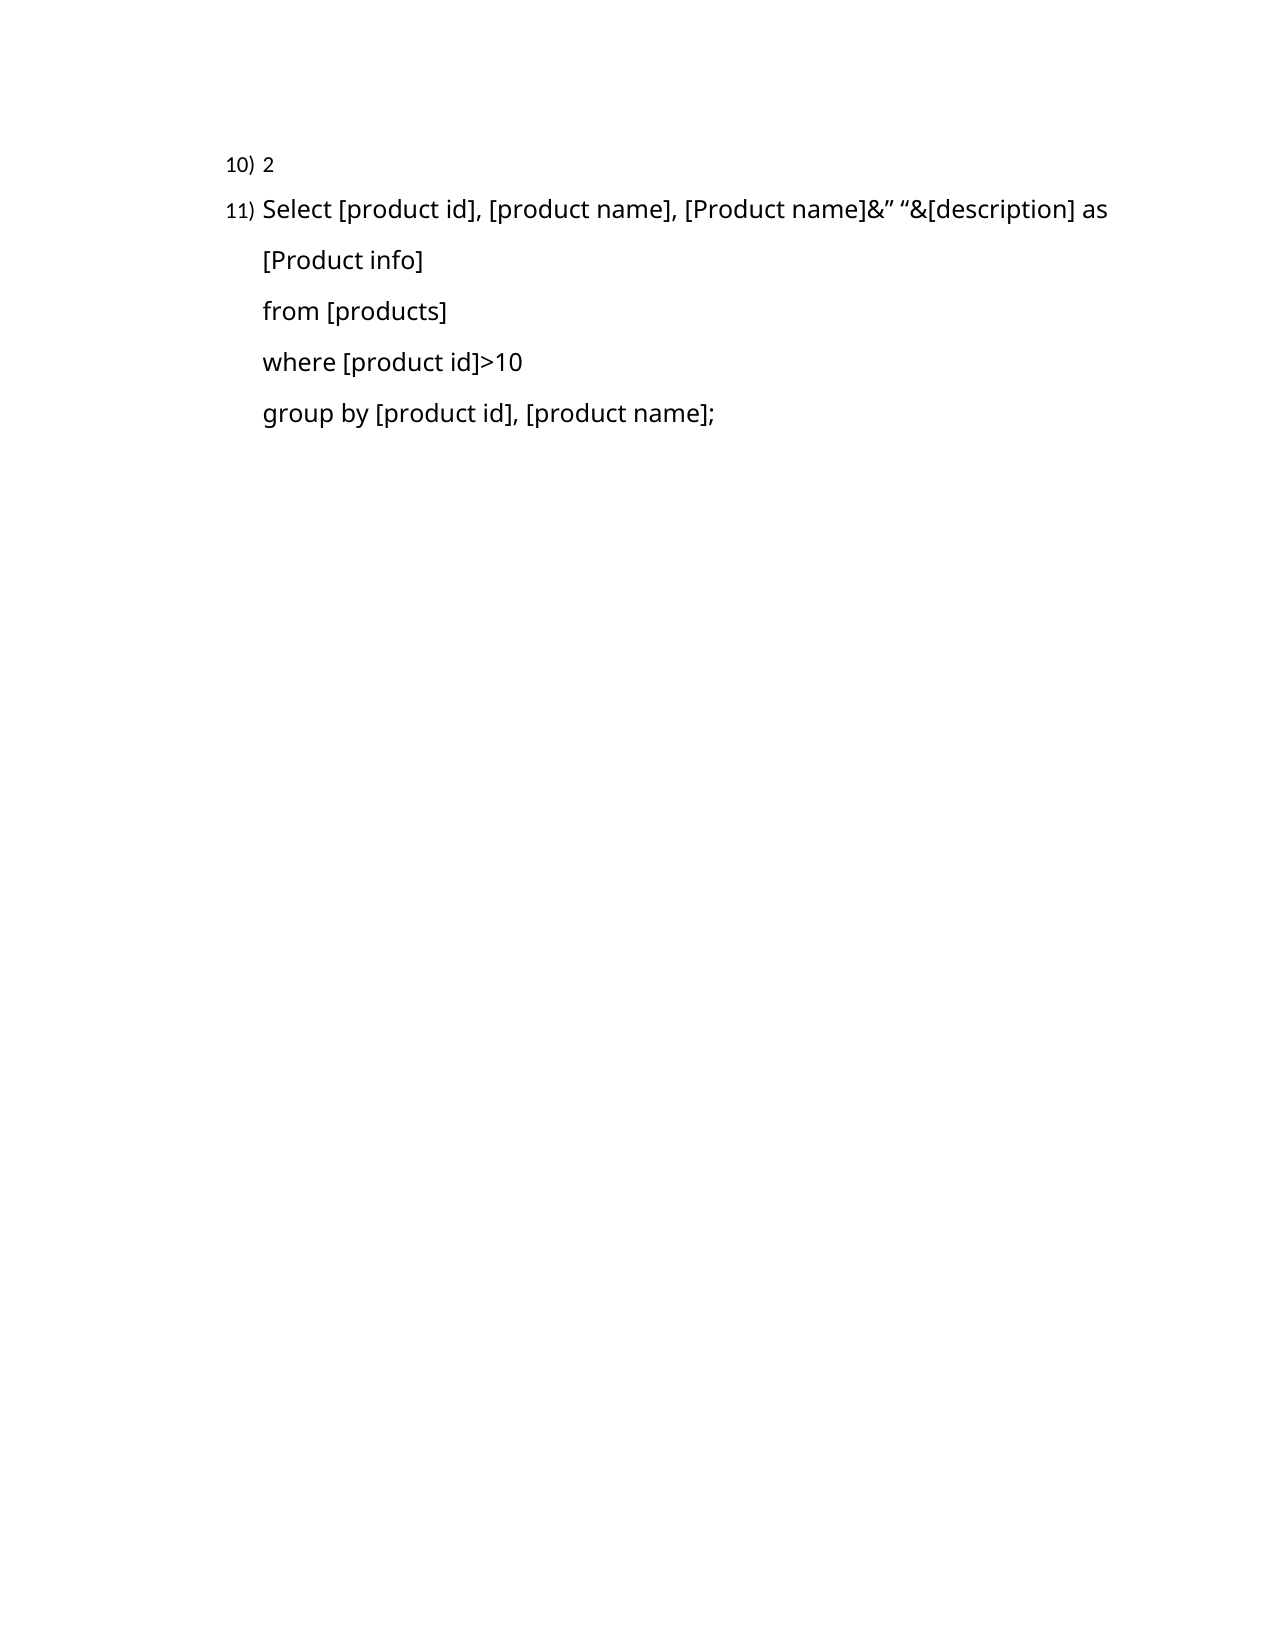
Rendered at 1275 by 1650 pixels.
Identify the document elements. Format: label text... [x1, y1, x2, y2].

list Select [product id], [product name], [Product name]&” “&[description] as [Product info] from [products] where [product id]>10 group by [product id], [product name]; [225, 192, 1125, 430]
list 2 [225, 150, 1125, 178]
